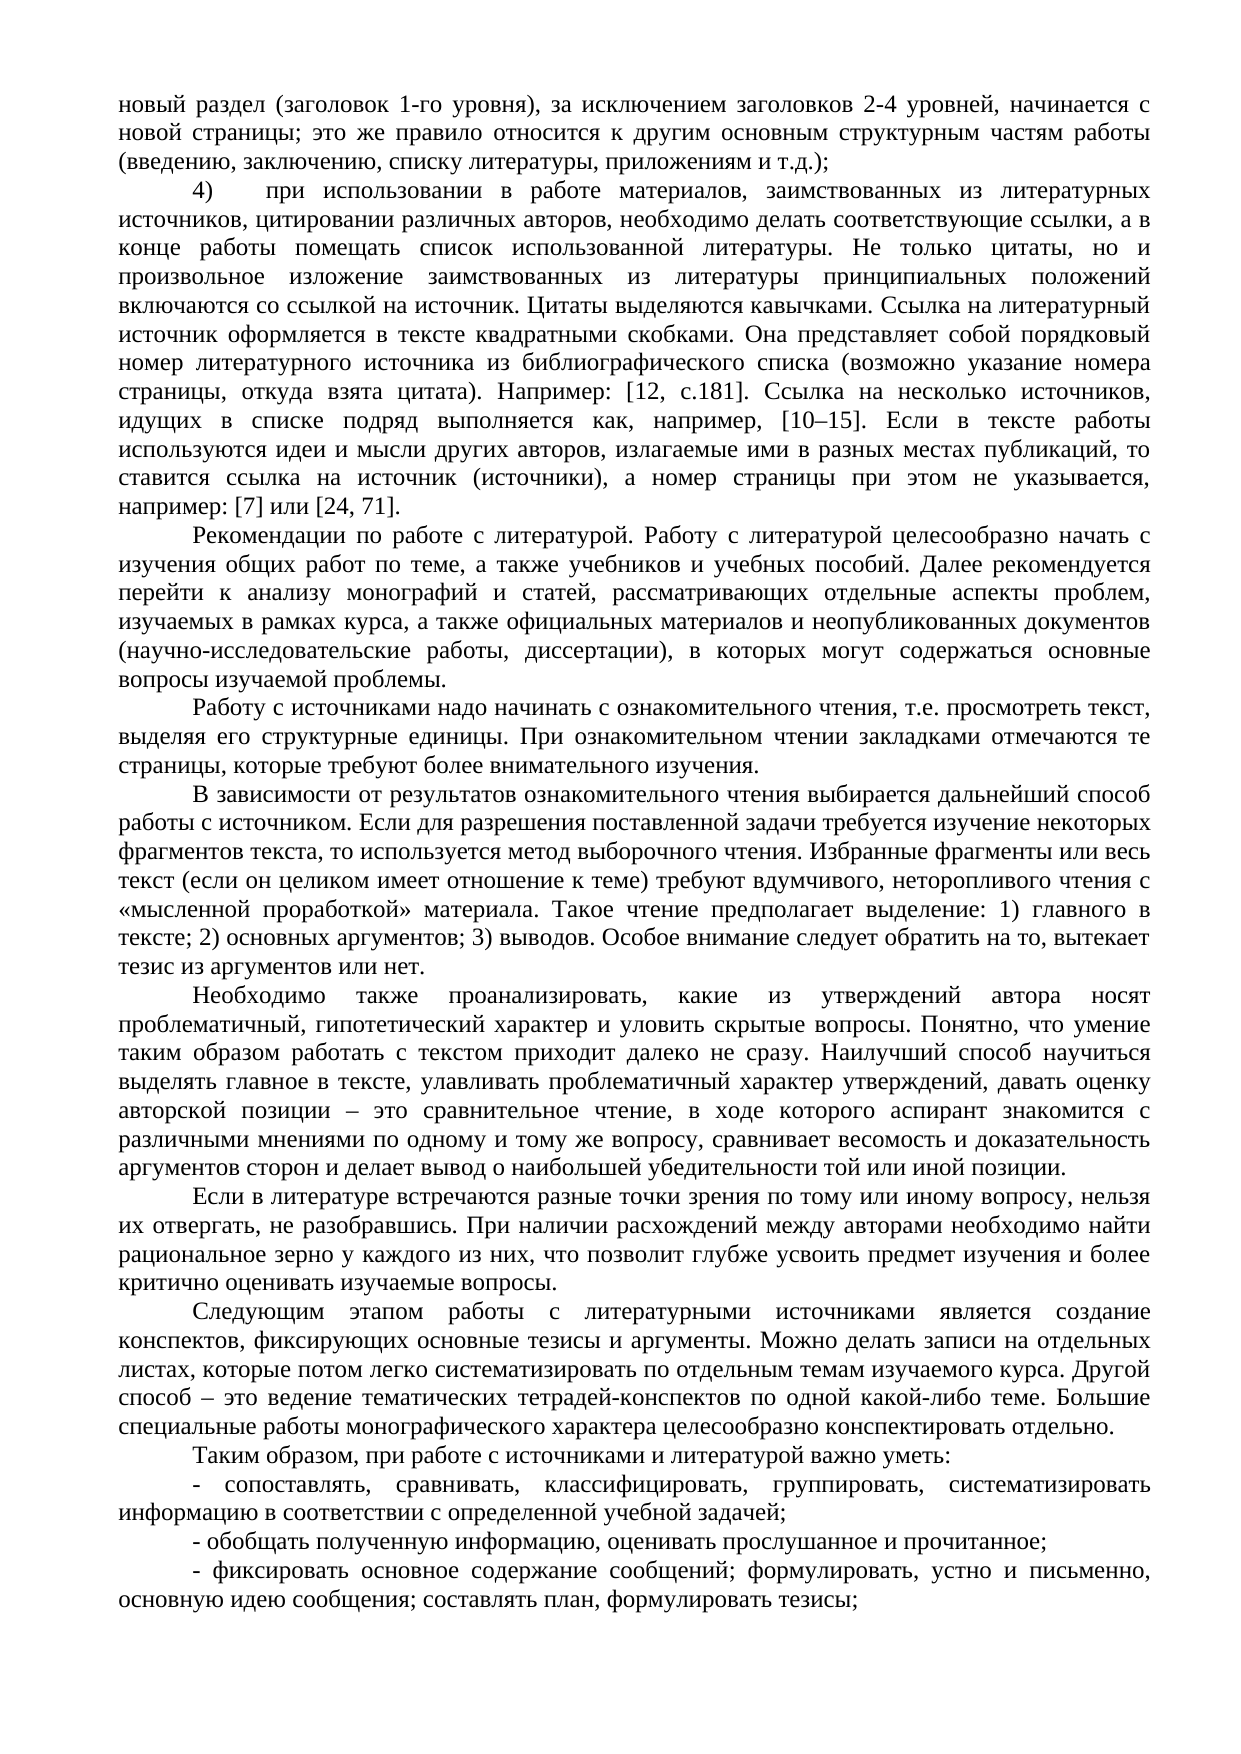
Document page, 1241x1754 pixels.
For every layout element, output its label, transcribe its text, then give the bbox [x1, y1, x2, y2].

text 4) при использовании в работе материалов, заимствованных из литературных источников, цитировании различных авторов, необходимо делать соответствующие ссылки, а в конце работы помещать список использованной литературы. Не только цитаты, но и произвольное изложение заимствованных из литературы принципиальных положений включаются со ссылкой на источник. Цитаты выделяются кавычками. Ссылка на литературный источник оформляется в тексте квадратными скобками. Она представляет собой порядковый номер литературного источника из библиографического списка (возможно указание номера страницы, откуда взята цитата). Например: [12, с.181]. Ссылка на несколько источников, идущих в списке подряд выполняется как, например, [10–15]. Если в тексте работы используются идеи и мысли других авторов, излагаемые ими в разных местах публикаций, то ставится ссылка на источник (источники), а номер страницы при этом не указывается, например: [7] или [24, 71]. [118, 175, 1152, 520]
text Если в литературе встречаются разные точки зрения по тому или иному вопросу, нельзя их отвергать, не разобравшись. При наличии расхождений между авторами необходимо найти рациональное зерно у каждого из них, что позволит глубже усвоить предмет изучения и более критично оценивать изучаемые вопросы. [118, 1181, 1152, 1296]
text - сопоставлять, сравнивать, классифицировать, группировать, систематизировать информацию в соответствии с определенной учебной задачей; [118, 1469, 1152, 1526]
text Следующим этапом работы с литературными источниками является создание конспектов, фиксирующих основные тезисы и аргументы. Можно делать записи на отдельных листах, которые потом легко систематизировать по отдельным темам изучаемого курса. Другой способ – это ведение тематических тетрадей-конспектов по одной какой-либо теме. Большие специальные работы монографического характера целесообразно конспектировать отдельно. [118, 1296, 1152, 1440]
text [118, 89, 1152, 175]
text - обобщать полученную информацию, оценивать прослушанное и прочитанное; [118, 1526, 1152, 1555]
text В зависимости от результатов ознакомительного чтения выбирается дальнейший способ работы с источником. Если для разрешения поставленной задачи требуется изучение некоторых фрагментов текста, то используется метод выборочного чтения. Избранные фрагменты или весь текст (если он целиком имеет отношение к теме) требуют вдумчивого, неторопливого чтения с «мысленной проработкой» материала. Такое чтение предполагает выделение: 1) главного в тексте; 2) основных аргументов; 3) выводов. Особое внимание следует обратить на то, вытекает тезис из аргументов или нет. [118, 779, 1152, 980]
text Работу с источниками надо начинать с ознакомительного чтения, т.е. просмотреть текст, выделяя его структурные единицы. При ознакомительном чтении закладками отмечаются те страницы, которые требуют более внимательного изучения. [118, 692, 1152, 779]
text Таким образом, при работе с источниками и литературой важно уметь: [118, 1440, 1152, 1469]
text Рекомендации по работе с литературой. Работу с литературой целесообразно начать с изучения общих работ по теме, а также учебников и учебных пособий. Далее рекомендуется перейти к анализу монографий и статей, рассматривающих отдельные аспекты проблем, изучаемых в рамках курса, а также официальных материалов и неопубликованных документов (научно-исследовательские работы, диссертации), в которых могут содержаться основные вопросы изучаемой проблемы. [118, 520, 1152, 692]
text - фиксировать основное содержание сообщений; формулировать, устно и письменно, основную идею сообщения; составлять план, формулировать тезисы; [118, 1555, 1152, 1612]
text Необходимо также проанализировать, какие из утверждений автора носят проблематичный, гипотетический характер и уловить скрытые вопросы. Понятно, что умение таким образом работать с текстом приходит далеко не сразу. Наилучший способ научиться выделять главное в тексте, улавливать проблематичный характер утверждений, давать оценку авторской позиции – это сравнительное чтение, в ходе которого аспирант знакомится с различными мнениями по одному и тому же вопросу, сравнивает весомость и доказательность аргументов сторон и делает вывод о наибольшей убедительности той или иной позиции. [118, 980, 1152, 1181]
